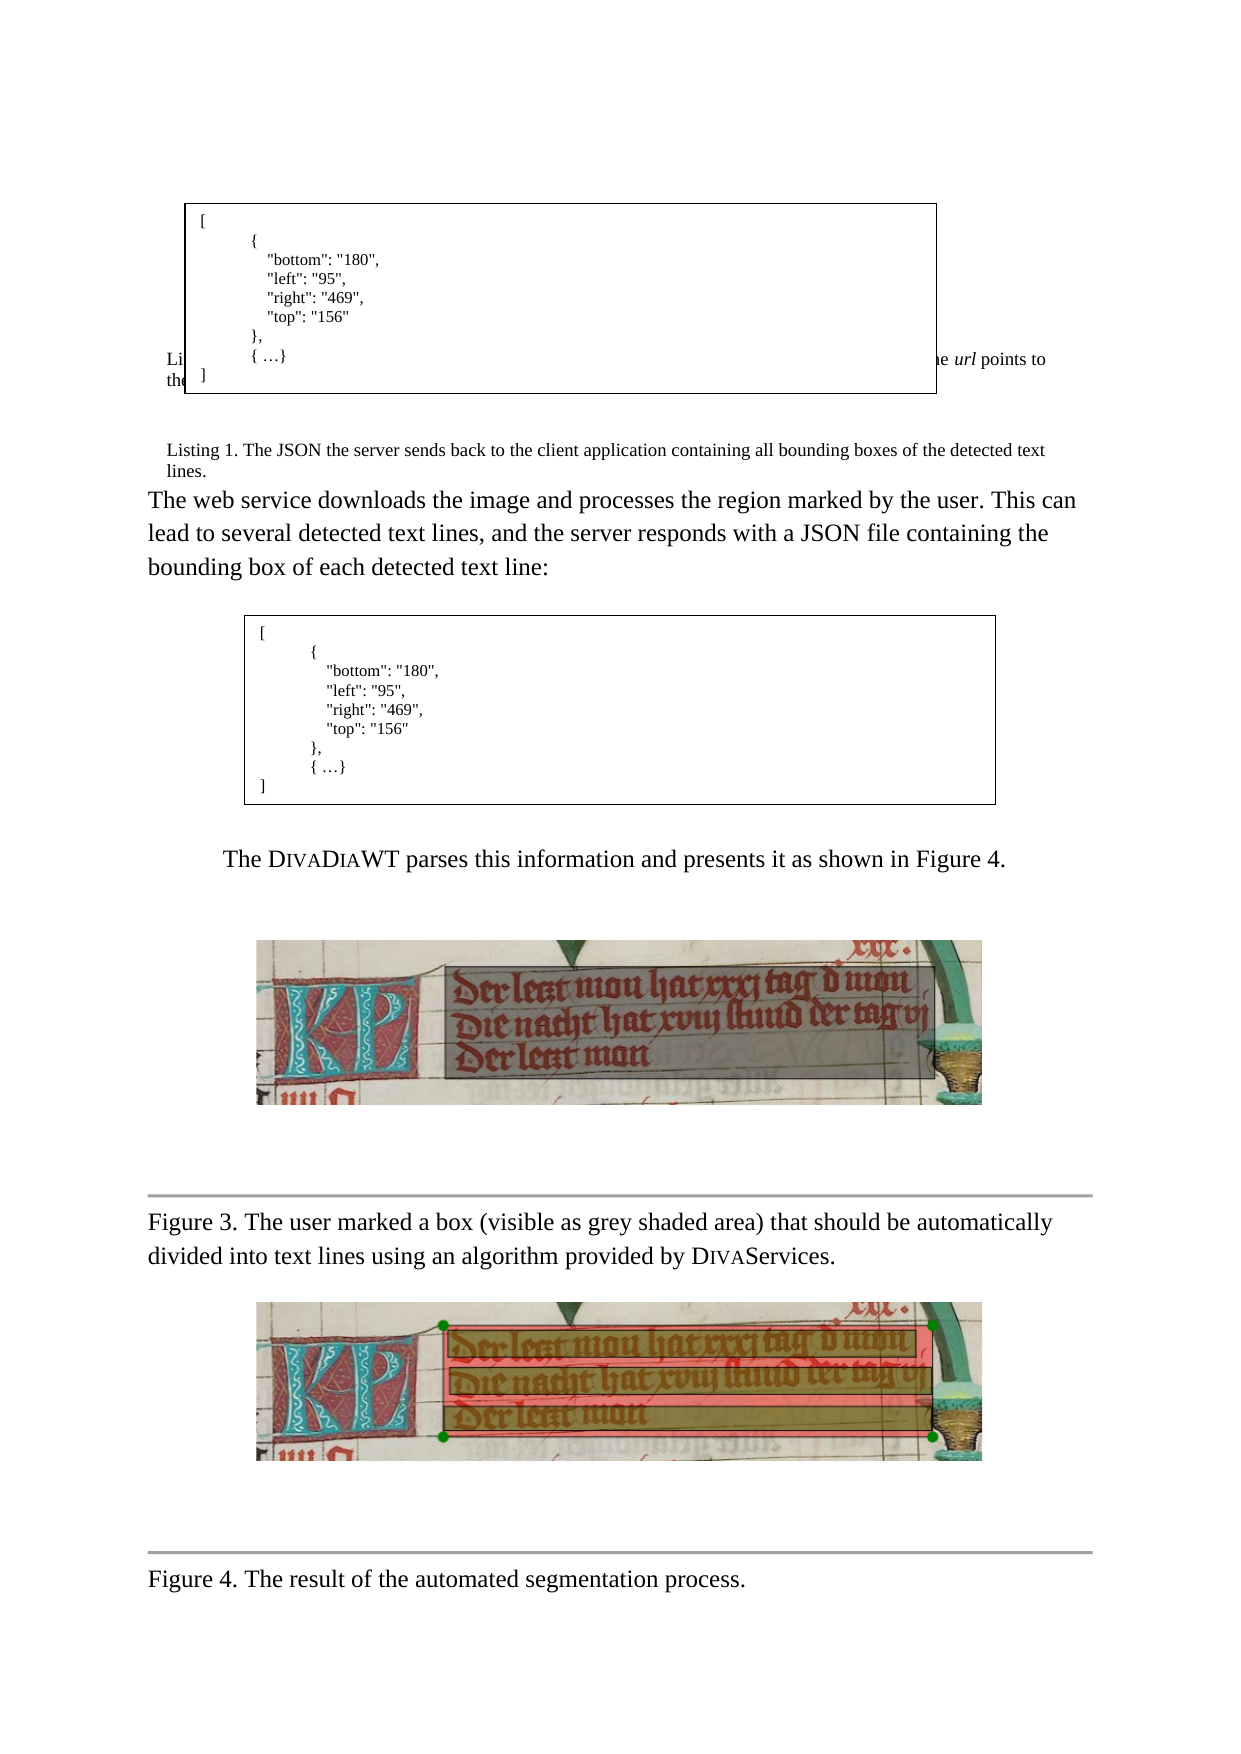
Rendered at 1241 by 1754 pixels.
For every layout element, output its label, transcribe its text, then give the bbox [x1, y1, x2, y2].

text Figure 4. The result of the automated segmentation process. [148, 1561, 1093, 1594]
picture [256, 940, 983, 1105]
text The web service downloads the image and processes the region marked by the user. This can lead to several detected text lines, and the server responds with a JSON file containing the bounding box of each detected text line: [148, 437, 1093, 582]
text Figure 3. The user marked a box (visible as grey shaded area) that should be automatically divided into text lines using an algorithm provided by DivaServices. [148, 1204, 1093, 1271]
text The DivaDiaWT parses this information and presents it as shown in Figure 4. [148, 841, 1093, 874]
picture [256, 1302, 983, 1461]
